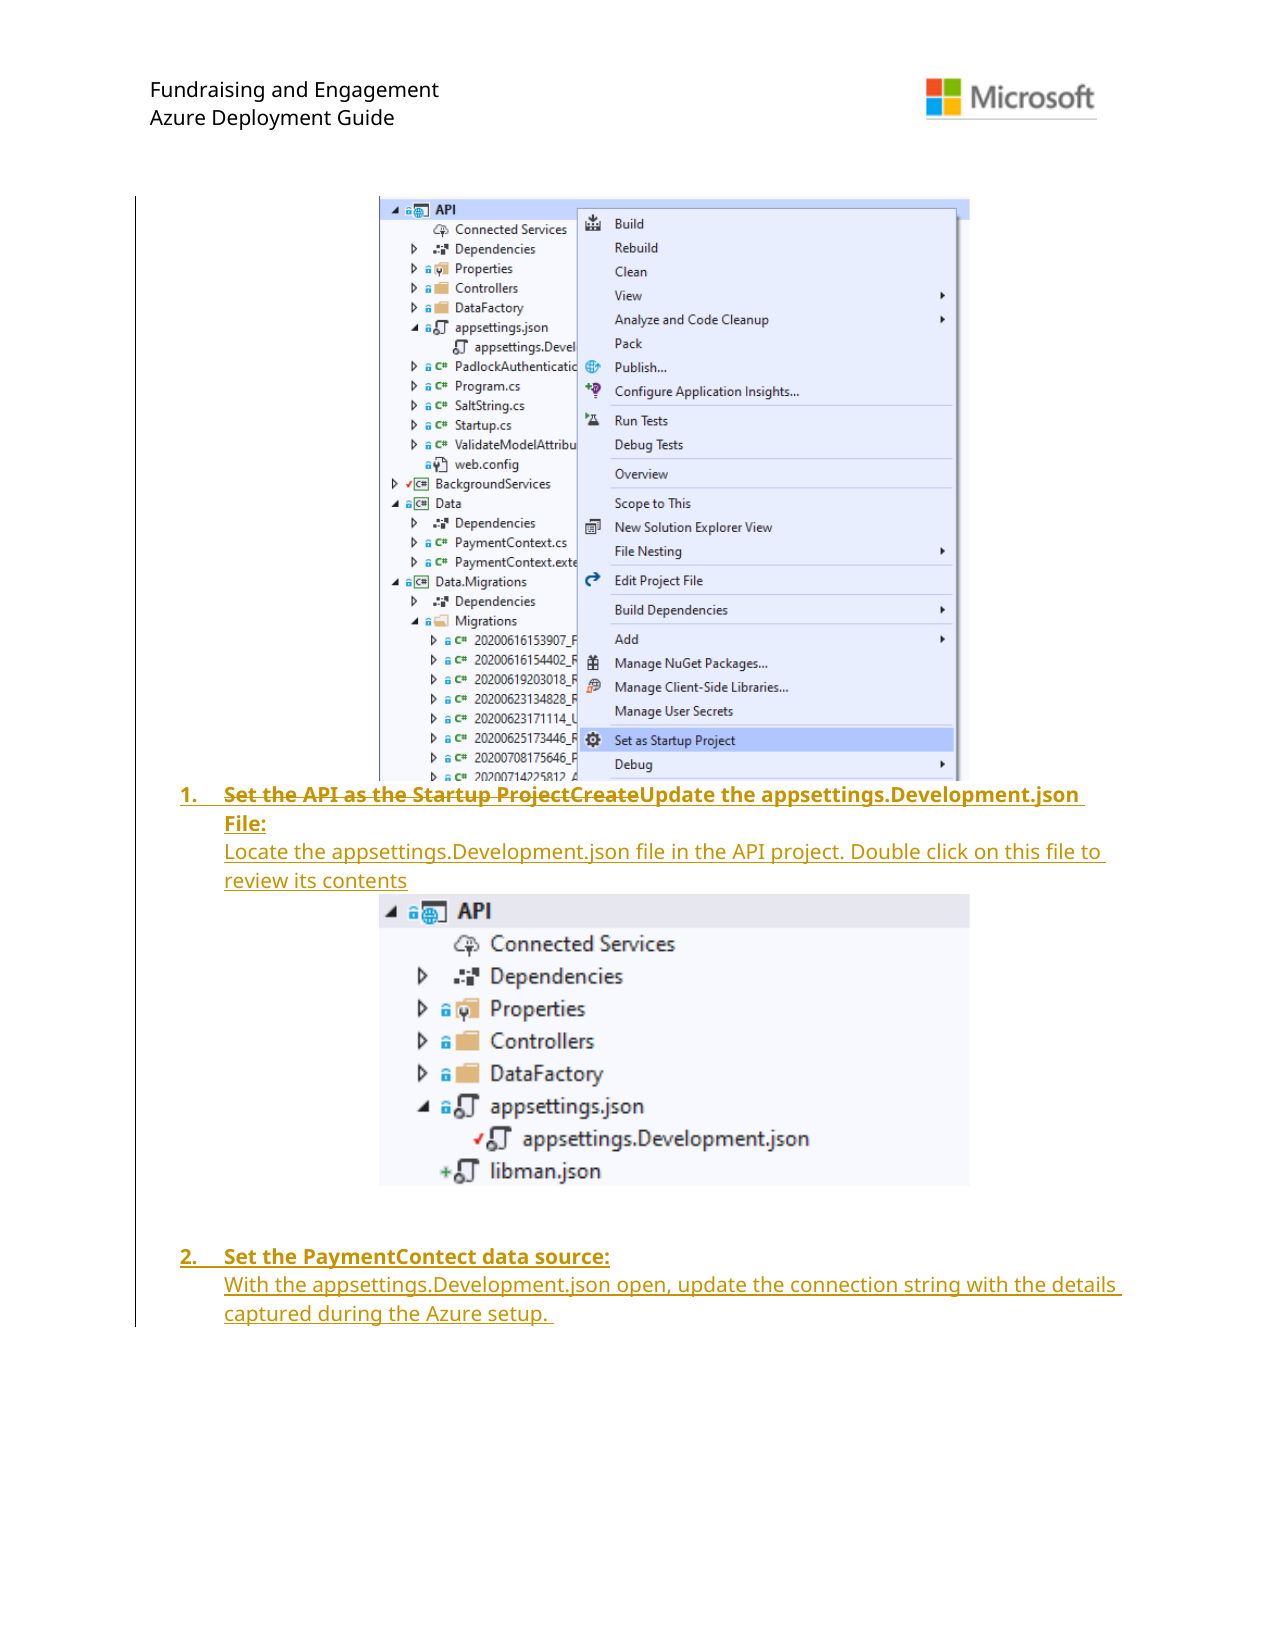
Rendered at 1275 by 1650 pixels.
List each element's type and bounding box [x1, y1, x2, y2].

picture [379, 196, 970, 781]
picture [925, 75, 1096, 118]
picture [379, 894, 970, 1186]
